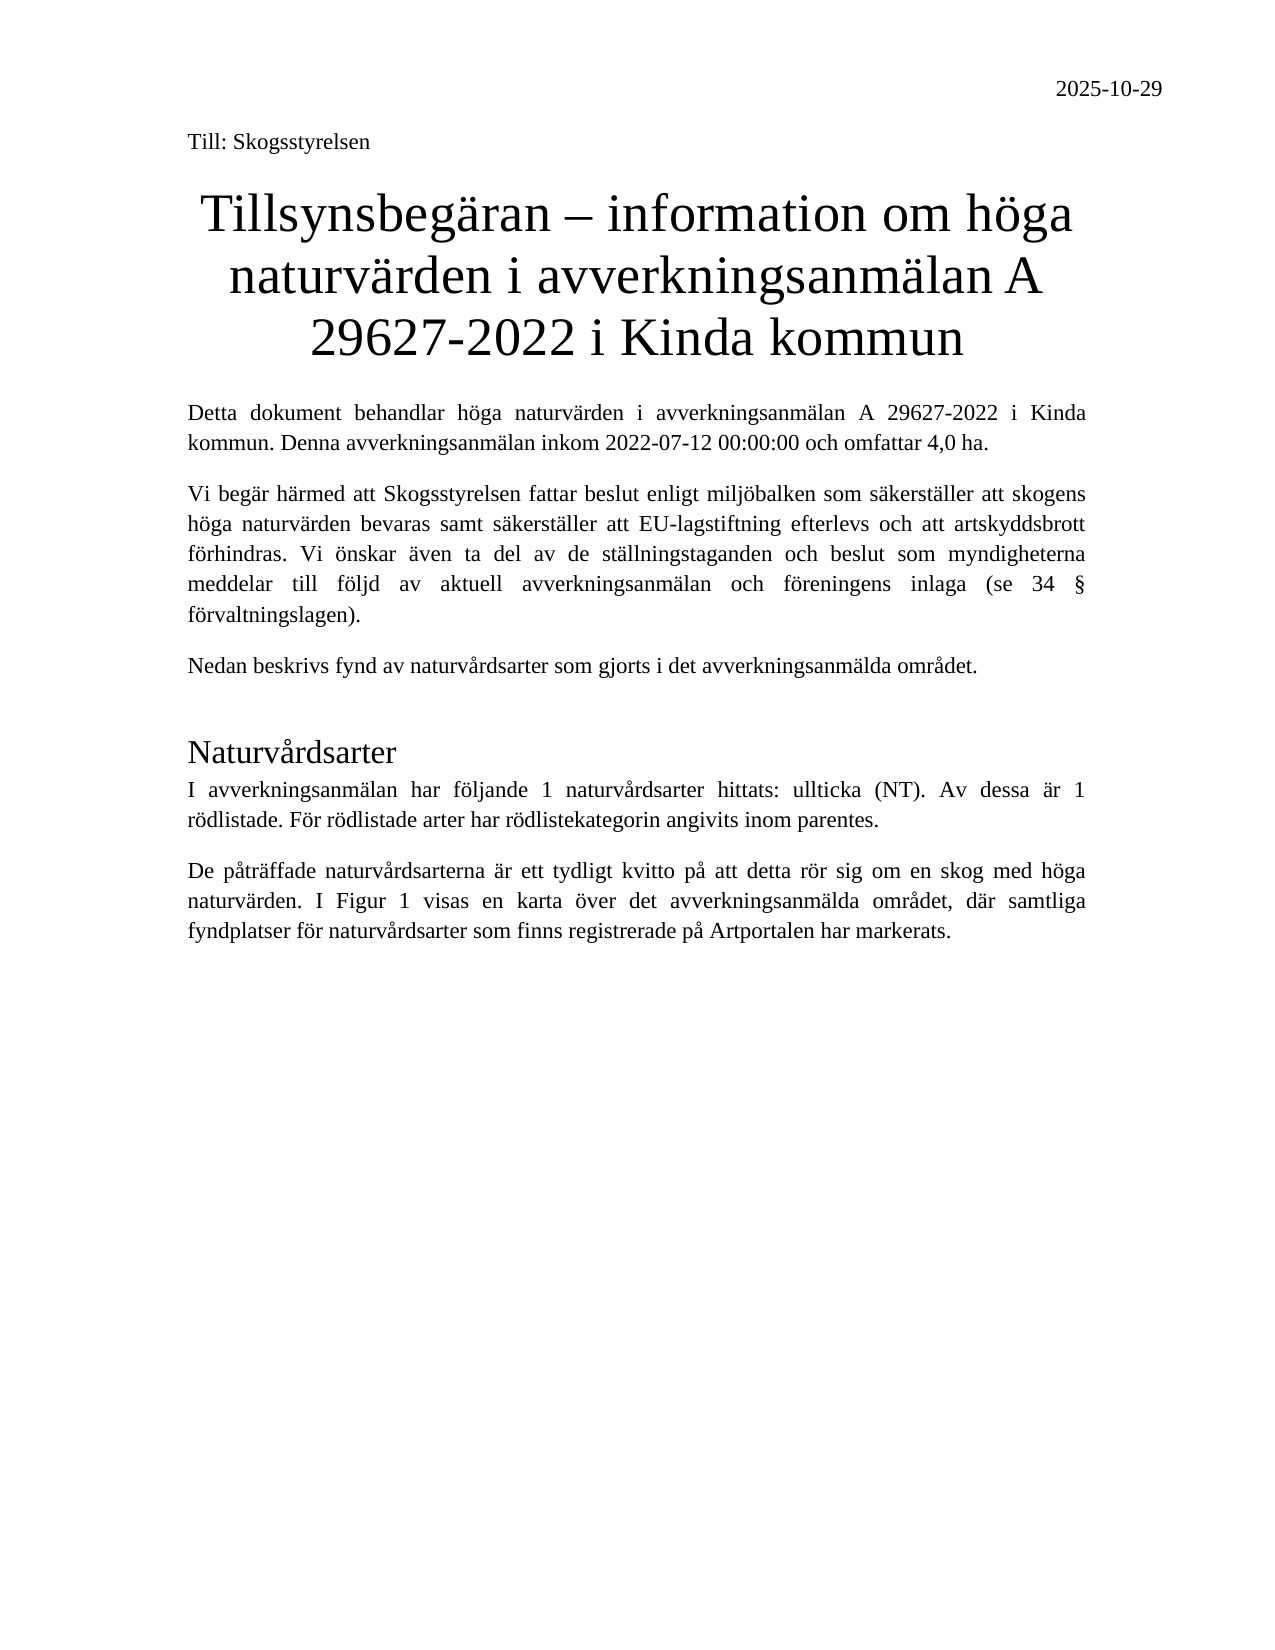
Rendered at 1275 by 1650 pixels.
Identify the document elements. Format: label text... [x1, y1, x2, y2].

text Detta dokument behandlar höga naturvärden i avverkningsanmälan A 29627-2022 i Kinda kommun. Denna avverkningsanmälan inkom 2022-07-12 00:00:00 och omfattar 4,0 ha. [187, 398, 1087, 455]
text De påträffade naturvårdsarterna är ett tydligt kvitto på att detta rör sig om en skog med höga naturvärden. I Figur 1 visas en karta över det avverkningsanmälda området, där samtliga fyndplatser för naturvårdsarter som finns registrerade på Artportalen har markerats. [187, 857, 1087, 944]
subtitle Naturvårdsarter [187, 732, 1087, 770]
title Tillsynsbegäran – information om höga naturvärden i avverkningsanmälan A 29627-2022 i Kinda kommun [187, 180, 1087, 367]
text Nedan beskrivs fynd av naturvårdsarter som gjorts i det avverkningsanmälda området. [187, 652, 1087, 678]
text I avverkningsanmälan har följande 1 naturvårdsarter hittats: ullticka (NT). Av dessa är 1 rödlistade. För rödlistade arter har rödlistekategorin angivits inom parentes. [187, 776, 1087, 832]
text Vi begär härmed att Skogsstyrelsen fattar beslut enligt miljöbalken som säkerställer att skogens höga naturvärden bevaras samt säkerställer att EU-lagstiftning efterlevs och att artskyddsbrott förhindras. Vi önskar även ta del av de ställningstaganden och beslut som myndigheterna meddelar till följd av aktuell avverkningsanmälan och föreningens inlaga (se 34 § förvaltningslagen). [187, 480, 1087, 627]
